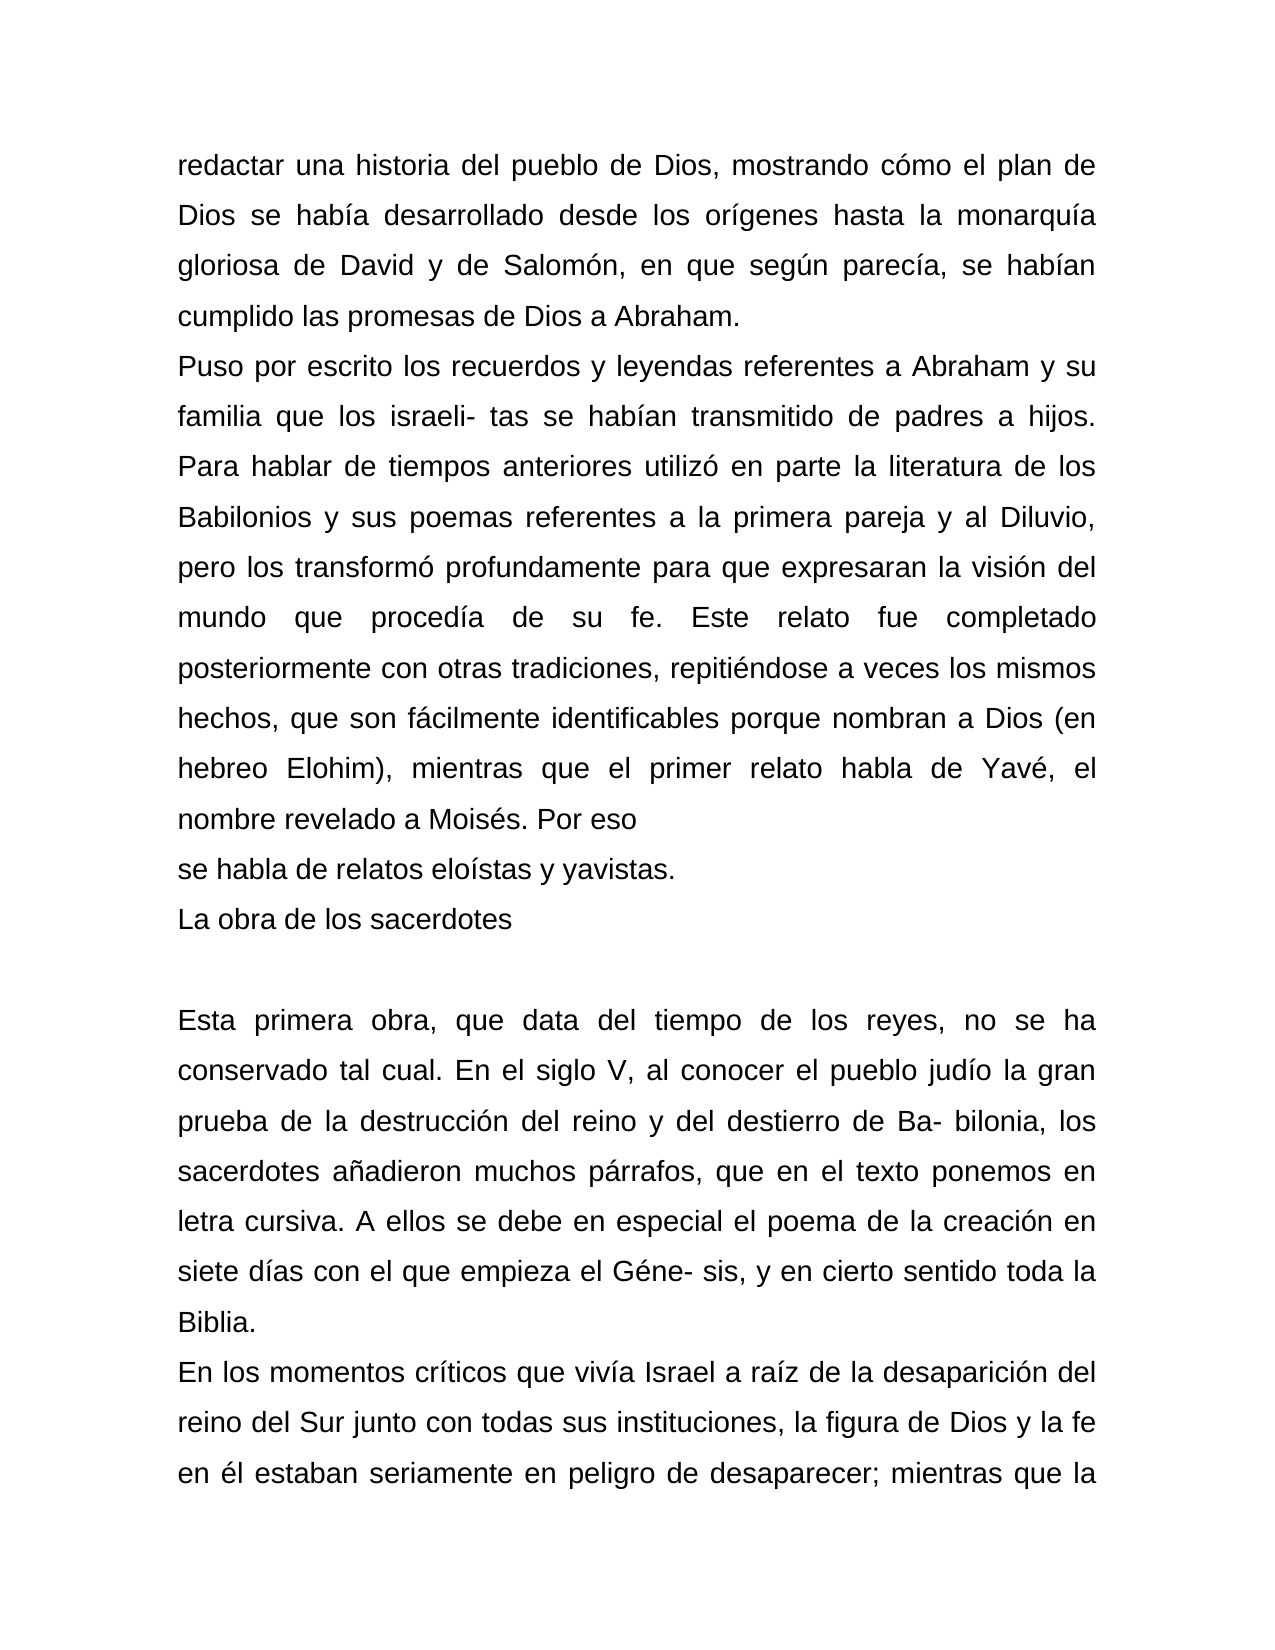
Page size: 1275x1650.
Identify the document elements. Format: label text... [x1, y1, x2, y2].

text Esta primera obra, que data del tiempo de los reyes, no se ha conservado tal cual. En el siglo V, al conocer el pueblo judío la gran prueba de la destrucción del reino y del destierro de Ba- bilonia, los sacerdotes añadieron muchos párrafos, que en el texto ponemos en letra cursiva. A ellos se debe en especial el poema de la creación en siete días con el que empieza el Géne- sis, y en cierto sentido toda la Biblia. [177, 1003, 1098, 1338]
text La obra de los sacerdotes [177, 902, 1098, 936]
text se habla de relatos eloístas y yavistas. [177, 852, 1098, 886]
text Puso por escrito los recuerdos y leyendas referentes a Abraham y su familia que los israeli- tas se habían transmitido de padres a hijos. Para hablar de tiempos anteriores utilizó en parte la literatura de los Babilonios y sus poemas referentes a la primera pareja y al Diluvio, pero los transformó profundamente para que expresaran la visión del mundo que procedía de su fe. Este relato fue completado posteriormente con otras tradiciones, repitiéndose a veces los mismos hechos, que son fácilmente identificables porque nombran a Dios (en hebreo Elohim), mientras que el primer relato habla de Yavé, el nombre revelado a Moisés. Por eso [177, 349, 1098, 835]
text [177, 1355, 1098, 1489]
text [177, 148, 1098, 332]
